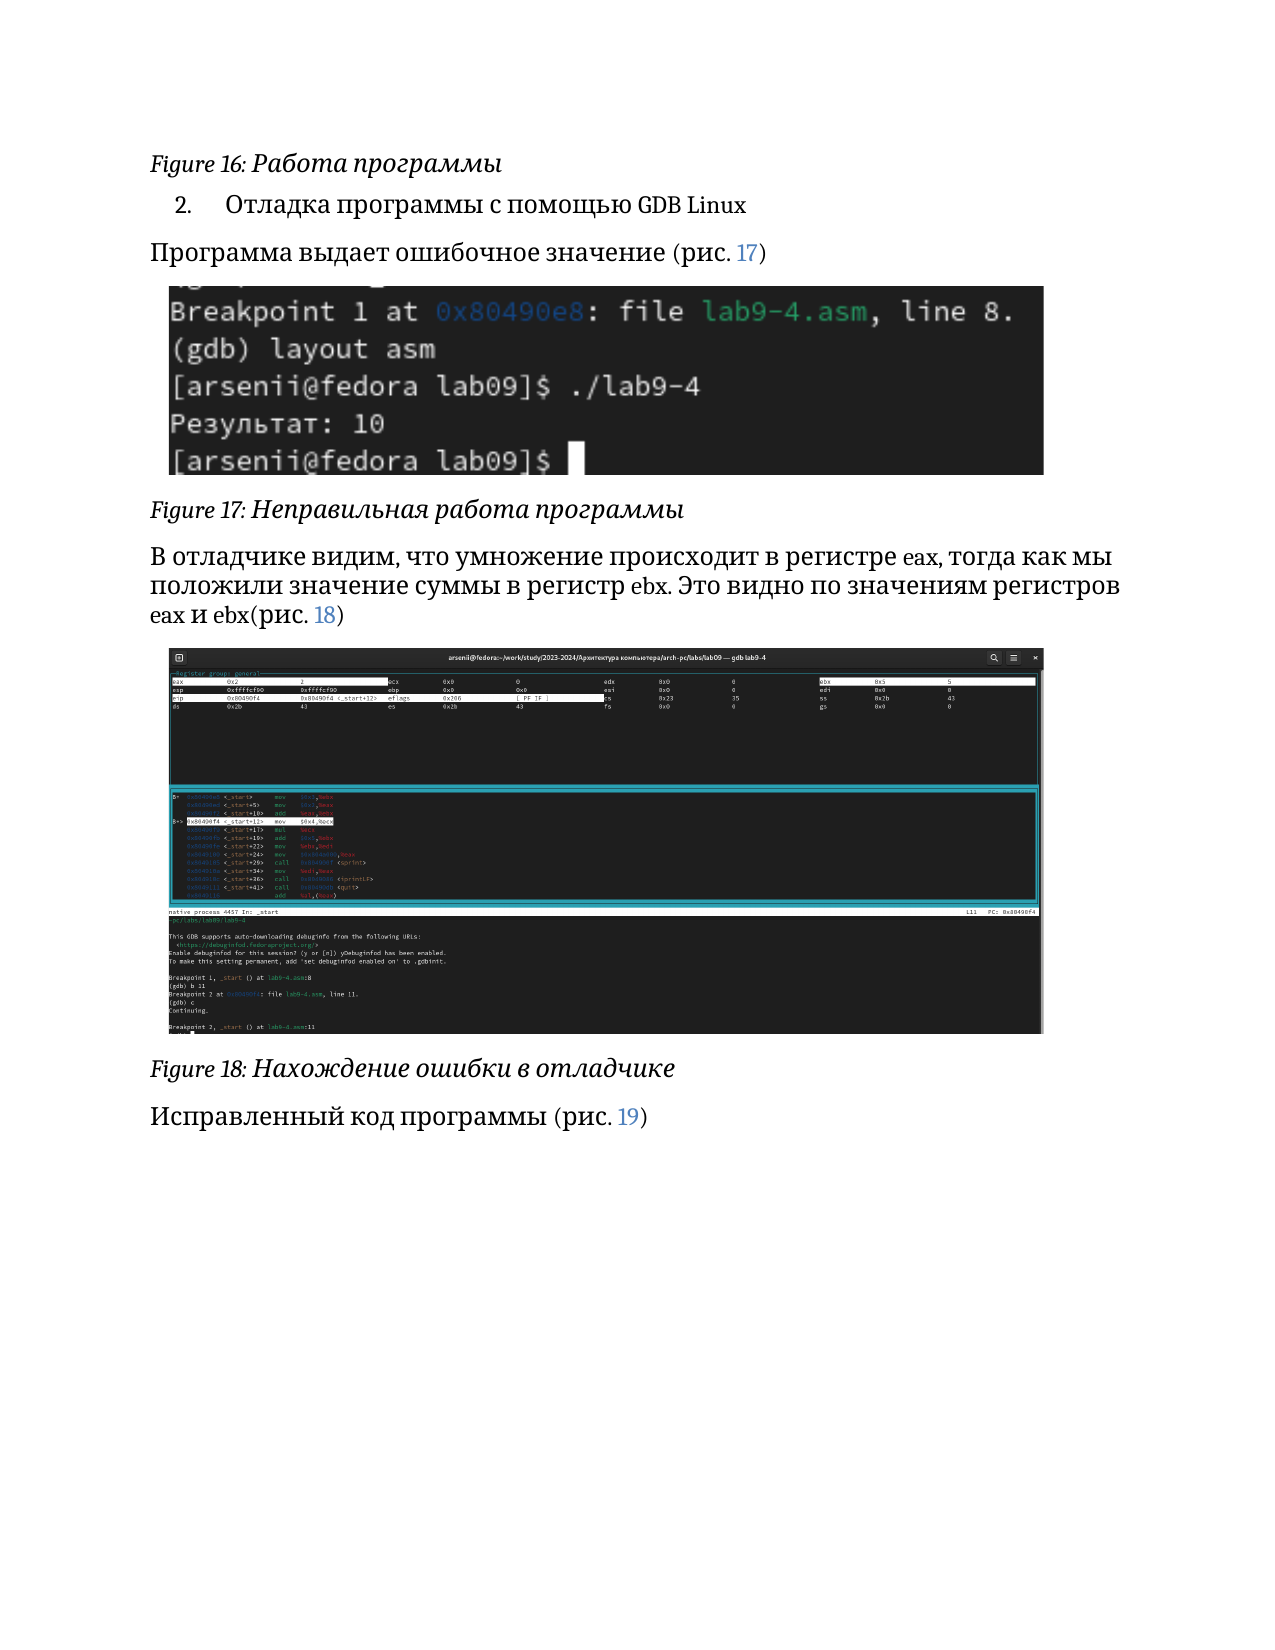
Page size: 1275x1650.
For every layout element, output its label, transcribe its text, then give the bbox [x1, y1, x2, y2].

text Программа выдает ошибочное значение (рис. 17) [150, 239, 1125, 267]
text Figure 18: Нахождение ошибки в отладчике [150, 1055, 1125, 1084]
text В отладчике видим, что умножение происходит в регистре eax, тогда как мы положили значение суммы в регистр ebx. Это видно по значениям регистров eax и ebx(рис. 18) [150, 543, 1125, 629]
picture [168, 286, 1044, 475]
list Отладка программы с помощью GDB Linux [175, 191, 1125, 220]
picture [168, 648, 1044, 1034]
text Figure 17: Неправильная работа программы [150, 496, 1125, 524]
text Figure 16: Работа программы [150, 150, 1125, 179]
text Исправленный код программы (рис. 19) [150, 1102, 1125, 1131]
